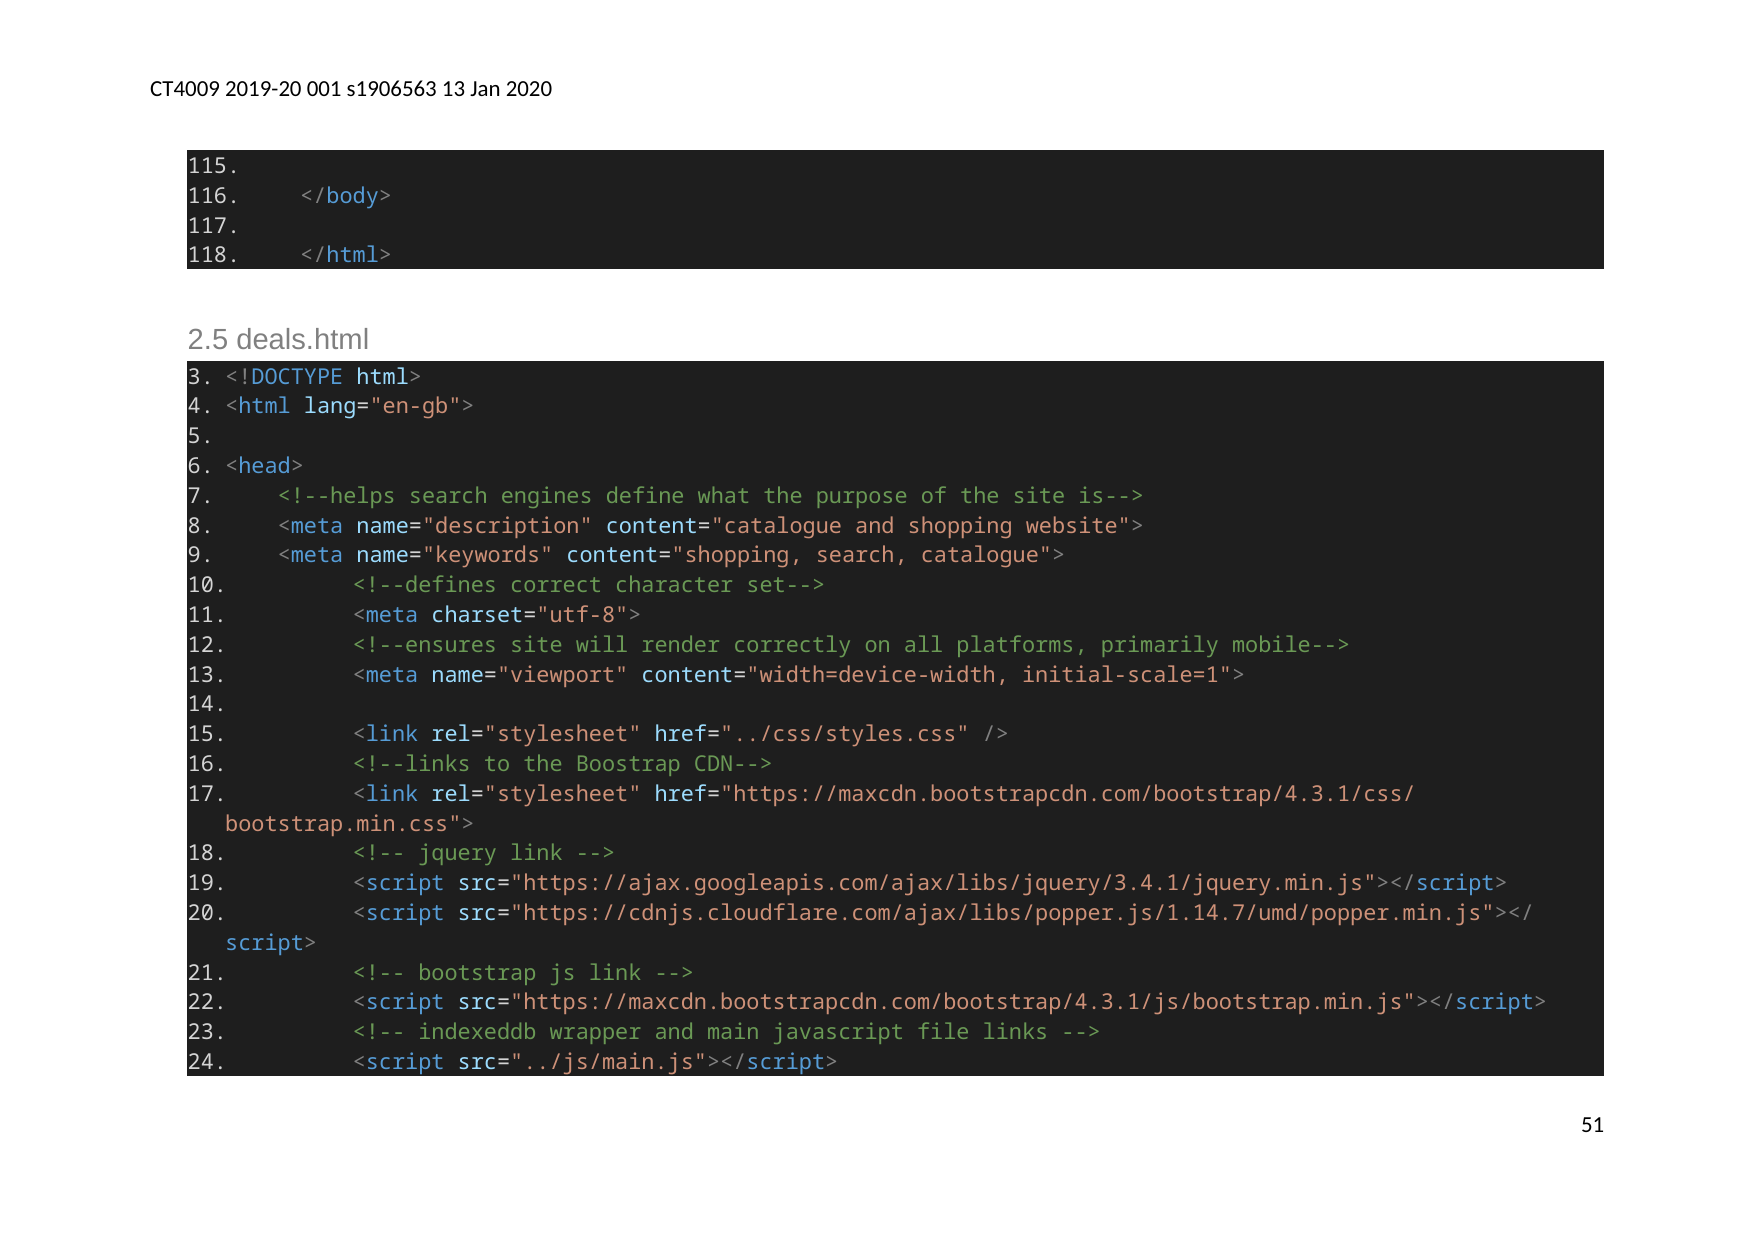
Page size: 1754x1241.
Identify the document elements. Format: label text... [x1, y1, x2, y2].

list <link rel="stylesheet" href="../css/styles.css" /> [187, 718, 1604, 748]
list </html> [187, 239, 1604, 269]
list <script src="../js/main.js"></script> [187, 1046, 1604, 1076]
list <meta charset="utf-8"> [187, 599, 1604, 629]
list <!-- bootstrap js link --> [187, 957, 1604, 986]
list <head> [187, 450, 1604, 480]
list <!-- indexeddb wrapper and main javascript file links --> [187, 1016, 1604, 1046]
list <html lang="en-gb"> [187, 391, 1604, 420]
list <script src="https://ajax.googleapis.com/ajax/libs/jquery/3.4.1/jquery.min.js"></script> [187, 867, 1604, 897]
list <!-- jquery link --> [187, 837, 1604, 867]
subtitle deals.html [187, 322, 1604, 356]
list <meta name="viewport" content="width=device-width, initial-scale=1"> [187, 659, 1604, 688]
list <meta name="description" content="catalogue and shopping website"> [187, 510, 1604, 539]
list <script src="https://maxcdn.bootstrapcdn.com/bootstrap/4.3.1/js/bootstrap.min.js"></script> [187, 986, 1604, 1016]
list <!--defines correct character set--> [187, 569, 1604, 599]
list <!--helps search engines define what the purpose of the site is--> [187, 480, 1604, 510]
list <!DOCTYPE html> [187, 361, 1604, 391]
list <link rel="stylesheet" href="https://maxcdn.bootstrapcdn.com/bootstrap/4.3.1/css/bootstrap.min.css"> [187, 778, 1604, 837]
list <meta name="keywords" content="shopping, search, catalogue"> [187, 539, 1604, 569]
list </body> [187, 180, 1604, 209]
list <!--links to the Boostrap CDN--> [187, 748, 1604, 778]
list <script src="https://cdnjs.cloudflare.com/ajax/libs/popper.js/1.14.7/umd/popper.min.js"></script> [187, 897, 1604, 957]
list <!--ensures site will render correctly on all platforms, primarily mobile--> [187, 629, 1604, 659]
